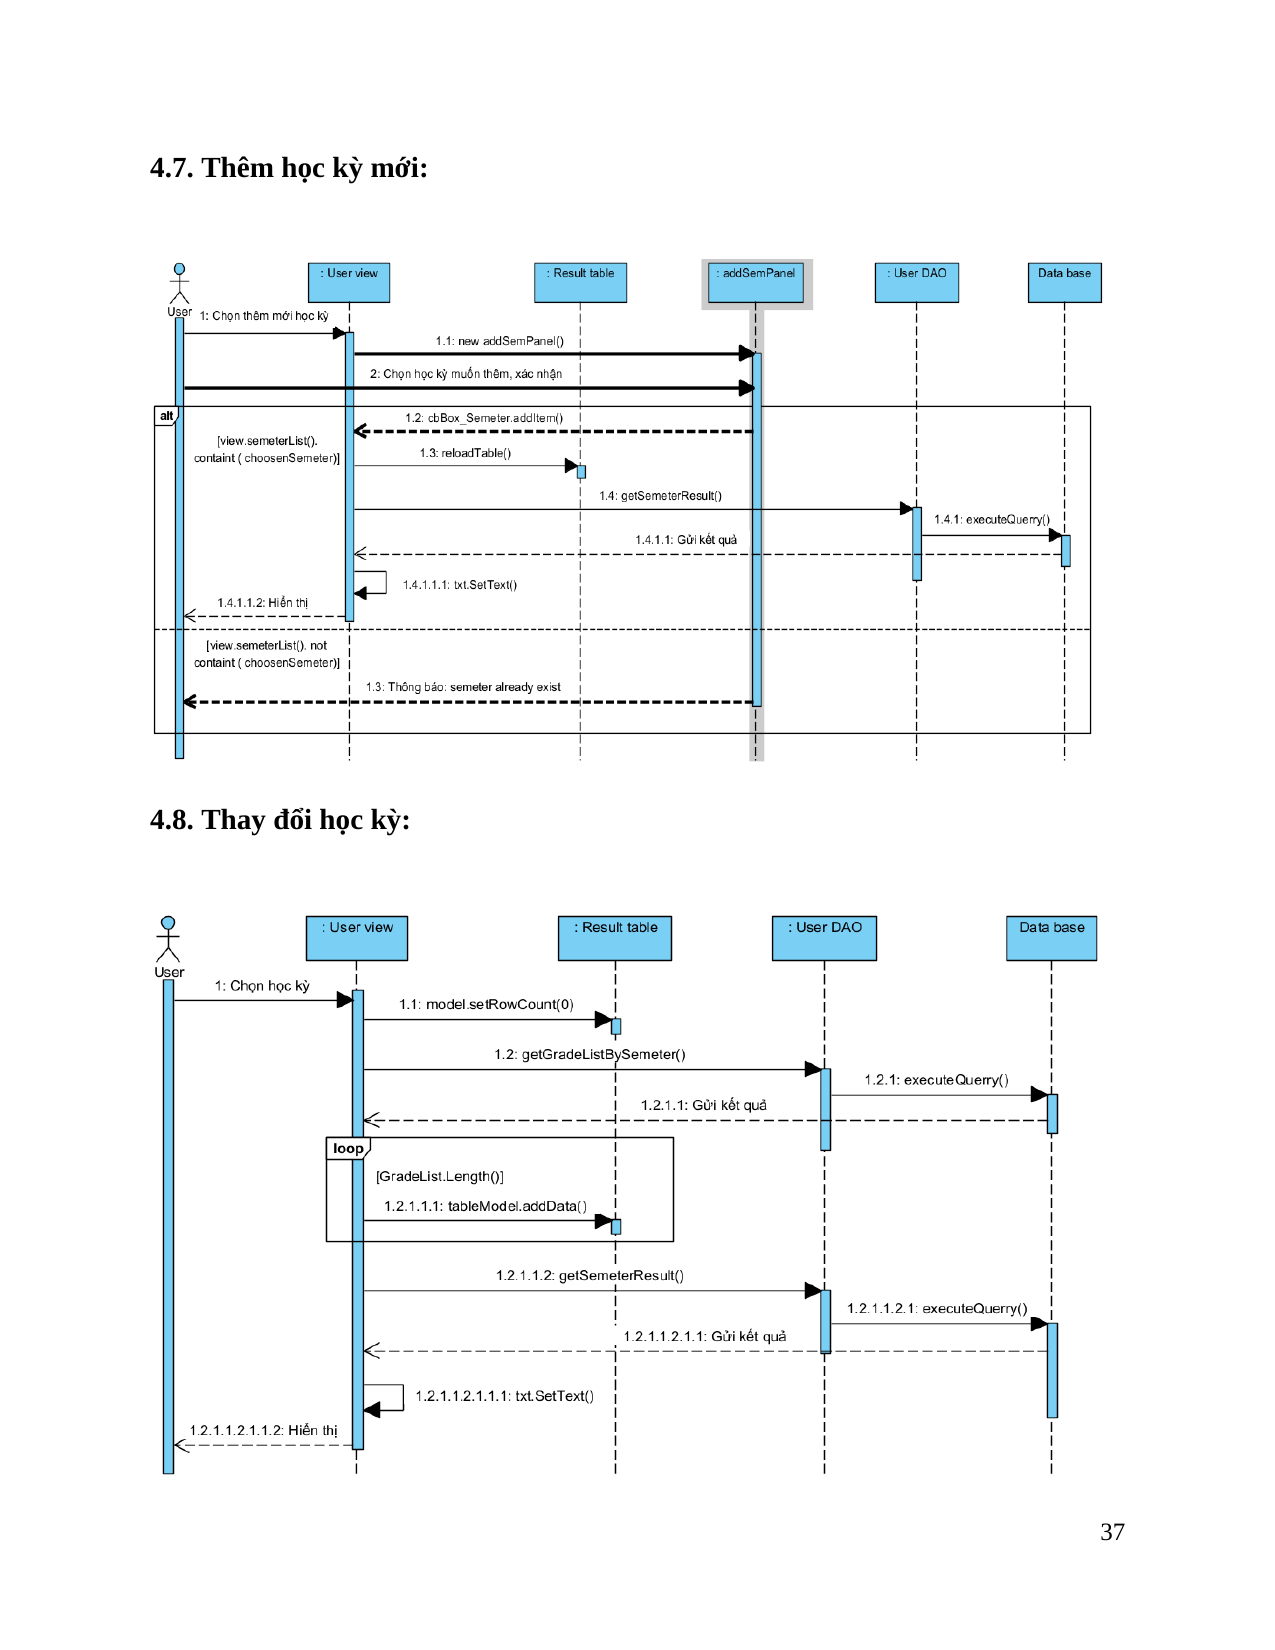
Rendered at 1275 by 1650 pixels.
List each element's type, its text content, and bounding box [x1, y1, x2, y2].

list Thay đổi học kỳ: [150, 802, 1125, 835]
list Thêm học kỳ mới: [150, 150, 1125, 183]
picture [150, 911, 1102, 1477]
picture [150, 259, 1104, 762]
